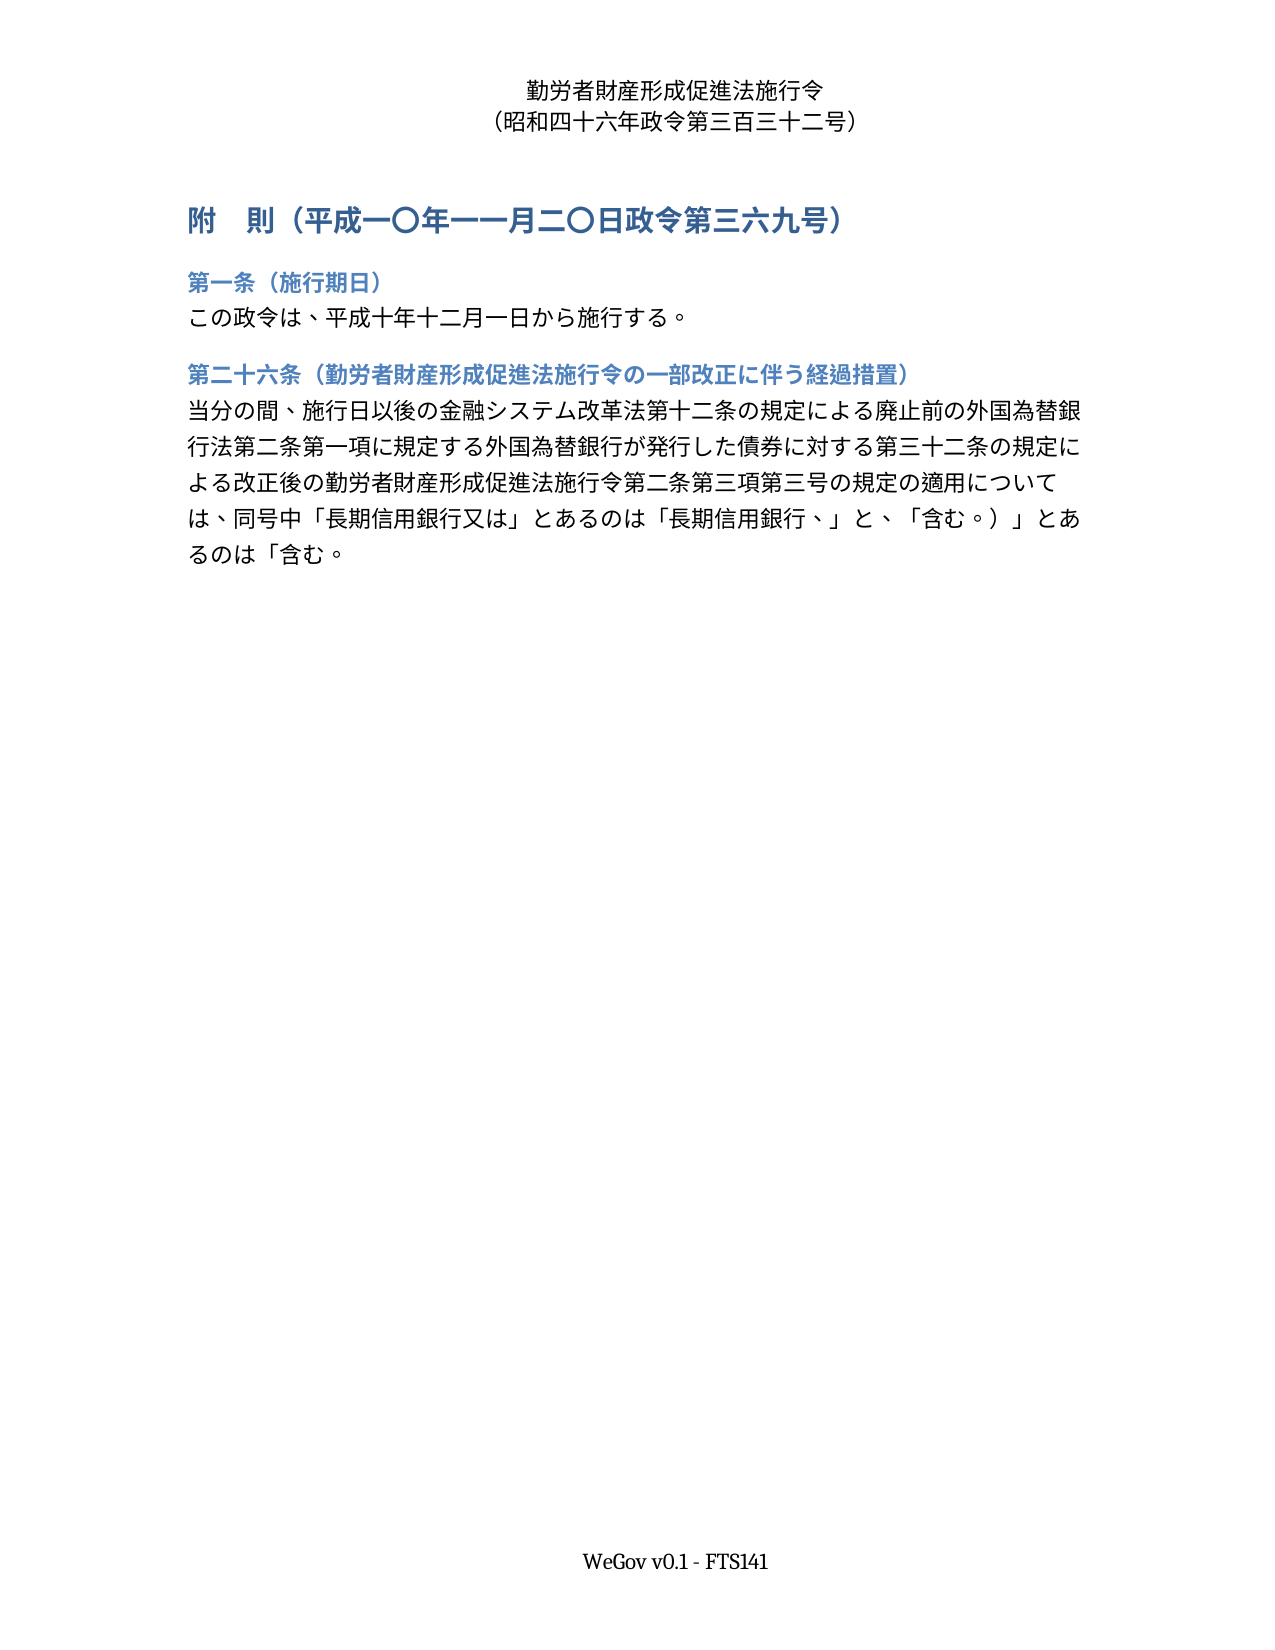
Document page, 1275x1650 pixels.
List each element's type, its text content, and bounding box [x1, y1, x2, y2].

subtitle 第一条（施行期日） [187, 266, 1087, 298]
subtitle 第二十六条（勤労者財産形成促進法施行令の一部改正に伴う経過措置） [187, 359, 1087, 390]
subtitle 附 則（平成一〇年一一月二〇日政令第三六九号） [187, 200, 1087, 240]
text 当分の間、施行日以後の金融システム改革法第十二条の規定による廃止前の外国為替銀行法第二条第一項に規定する外国為替銀行が発行した債券に対する第三十二条の規定による改正後の勤労者財産形成促進法施行令第二条第三項第三号の規定の適用については、同号中「長期信用銀行又は」とあるのは「長期信用銀行、」と、「含む。）」とあるのは「含む。 [187, 395, 1087, 570]
text この政令は、平成十年十二月一日から施行する。 [187, 302, 1087, 334]
